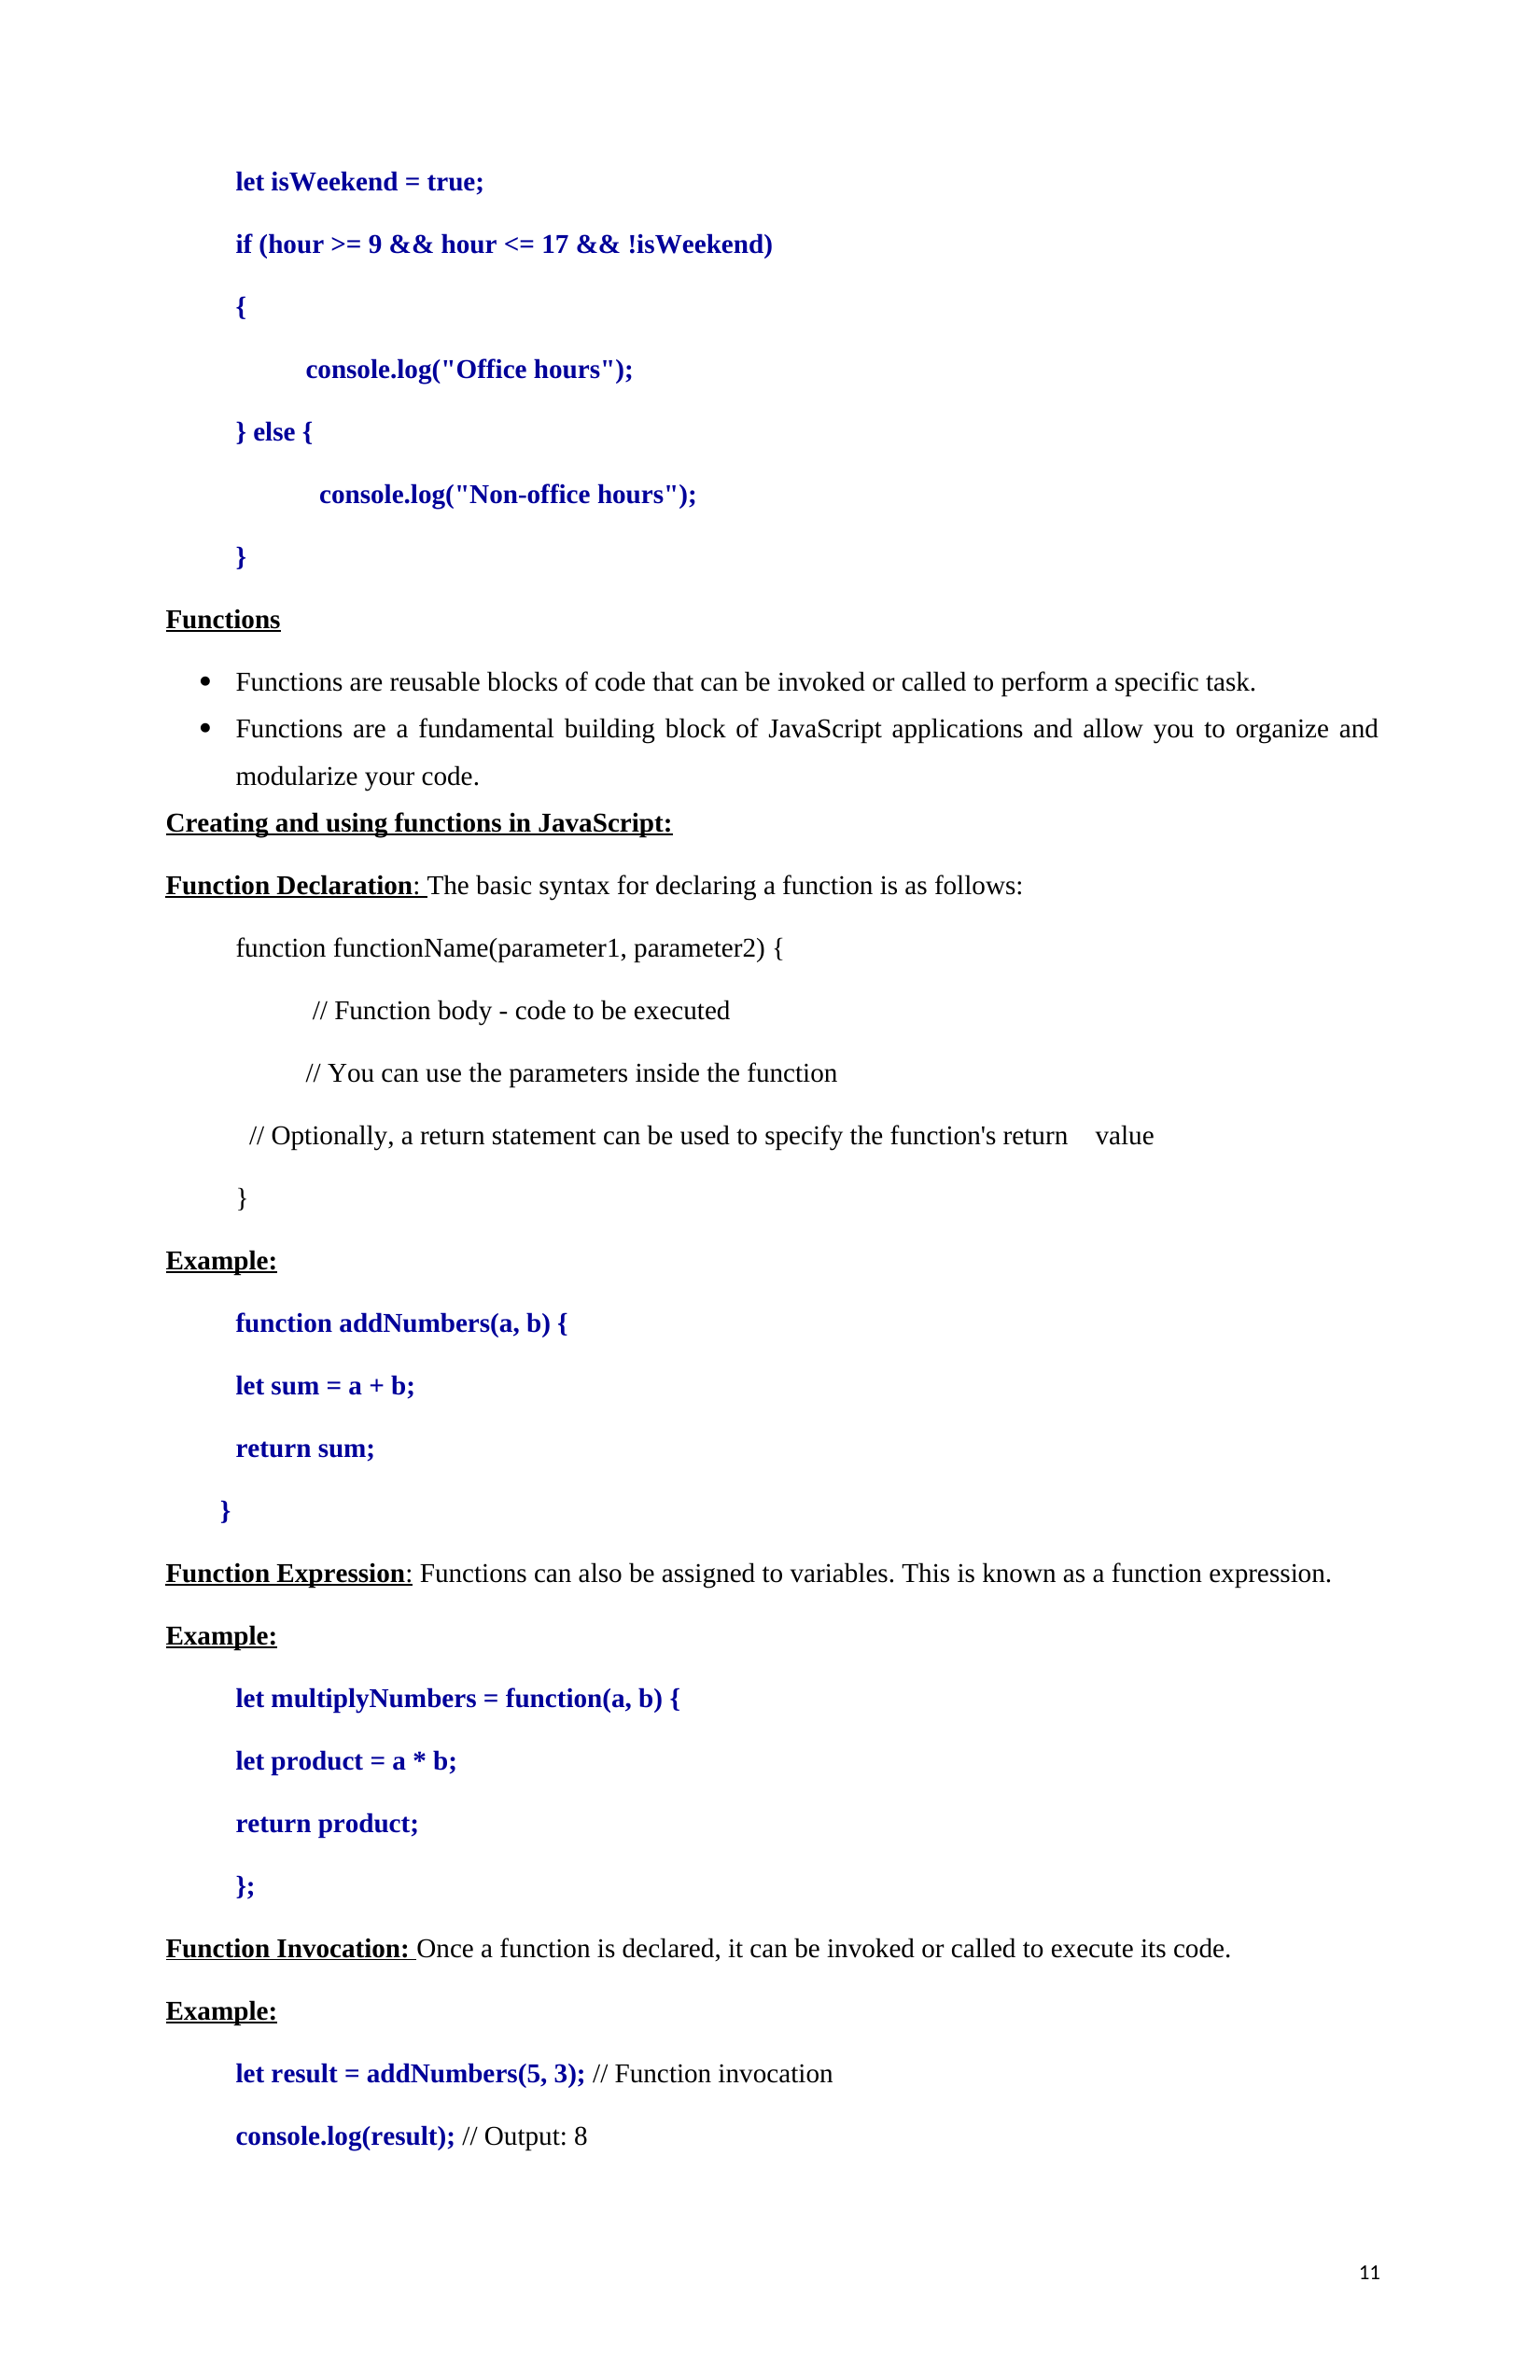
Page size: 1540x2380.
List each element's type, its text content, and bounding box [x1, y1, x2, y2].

text let multiplyNumbers = function(a, b) { [165, 1682, 1380, 1713]
text } [165, 1494, 1380, 1525]
text return sum; [165, 1432, 1380, 1463]
text Function Expression: Functions can also be assigned to variables. This is known as a function expression. [165, 1557, 1380, 1588]
text Example: [165, 1619, 1380, 1650]
text } else { [165, 415, 1380, 447]
text function functionName(parameter1, parameter2) { [165, 931, 1380, 963]
text Example: [165, 1244, 1380, 1276]
text let product = a * b; [165, 1744, 1380, 1775]
text function addNumbers(a, b) { [165, 1307, 1380, 1337]
text if (hour >= 9 && hour <= 17 && !isWeekend) [165, 228, 1380, 259]
text } [165, 1182, 1380, 1212]
text // Function body - code to be executed [165, 994, 1380, 1026]
text } [165, 540, 1380, 572]
text let isWeekend = true; [165, 165, 1380, 197]
text let sum = a + b; [165, 1369, 1380, 1401]
text { [165, 290, 1380, 322]
text Example: [165, 1995, 1380, 2025]
text Creating and using functions in JavaScript: [165, 806, 1380, 838]
text console.log(result); // Output: 8 [165, 2120, 1380, 2150]
list Functions are a fundamental building block of JavaScript applications and allow you to organize and modularize your code. [201, 712, 1380, 791]
text // You can use the parameters inside the function [165, 1057, 1380, 1088]
text return product; [165, 1807, 1380, 1838]
text // Optionally, a return statement can be used to specify the function's return value [235, 1119, 1380, 1151]
text console.log("Office hours"); [165, 353, 1380, 385]
text console.log("Non-office hours"); [235, 478, 1380, 510]
text Functions [165, 603, 1380, 634]
text }; [165, 1869, 1380, 1900]
text let result = addNumbers(5, 3); // Function invocation [165, 2057, 1380, 2088]
text Function Declaration: The basic syntax for declaring a function is as follows: [165, 869, 1380, 901]
text Function Invocation: Once a function is declared, it can be invoked or called to execute its code. [165, 1932, 1380, 1963]
list Functions are reusable blocks of code that can be invoked or called to perform a specific task. [201, 665, 1380, 697]
